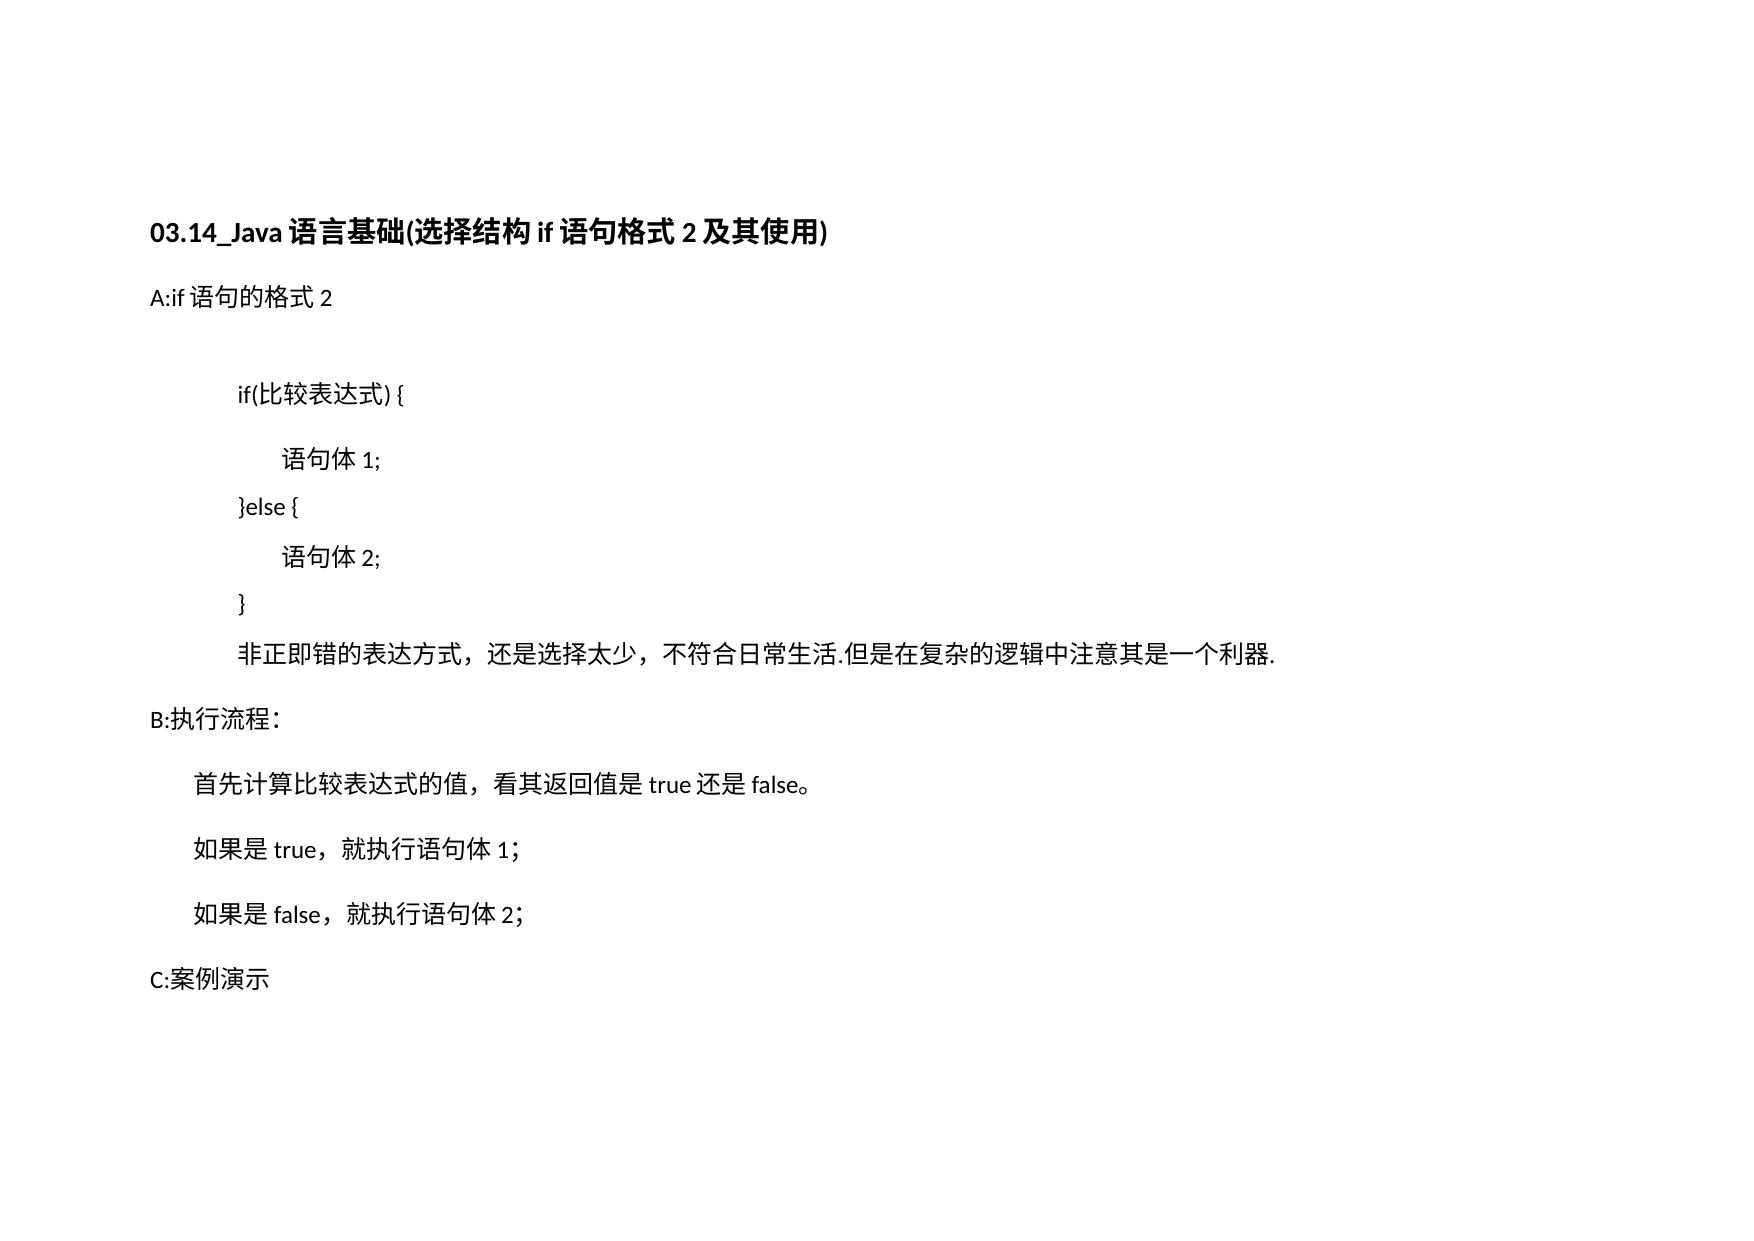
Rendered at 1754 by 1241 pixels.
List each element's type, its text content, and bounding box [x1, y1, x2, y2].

text } [150, 588, 1604, 620]
text A:if语句的格式2 [150, 263, 1604, 328]
text 语句体2; [150, 523, 1604, 588]
text }else { [150, 490, 1604, 523]
text 语句体1; [150, 425, 1604, 490]
text C:案例演示 [150, 945, 1604, 1010]
text 首先计算比较表达式的值，看其返回值是true还是false。 [150, 750, 1604, 815]
text B:执行流程： [150, 685, 1604, 750]
text 非正即错的表达方式，还是选择太少，不符合日常生活.但是在复杂的逻辑中注意其是一个利器. [150, 620, 1604, 685]
text 如果是true，就执行语句体1； [150, 815, 1604, 880]
subtitle 03.14_Java语言基础(选择结构if语句格式2及其使用) [150, 198, 1604, 263]
text 如果是false，就执行语句体2； [150, 880, 1604, 945]
text if(比较表达式) { [150, 360, 1604, 425]
